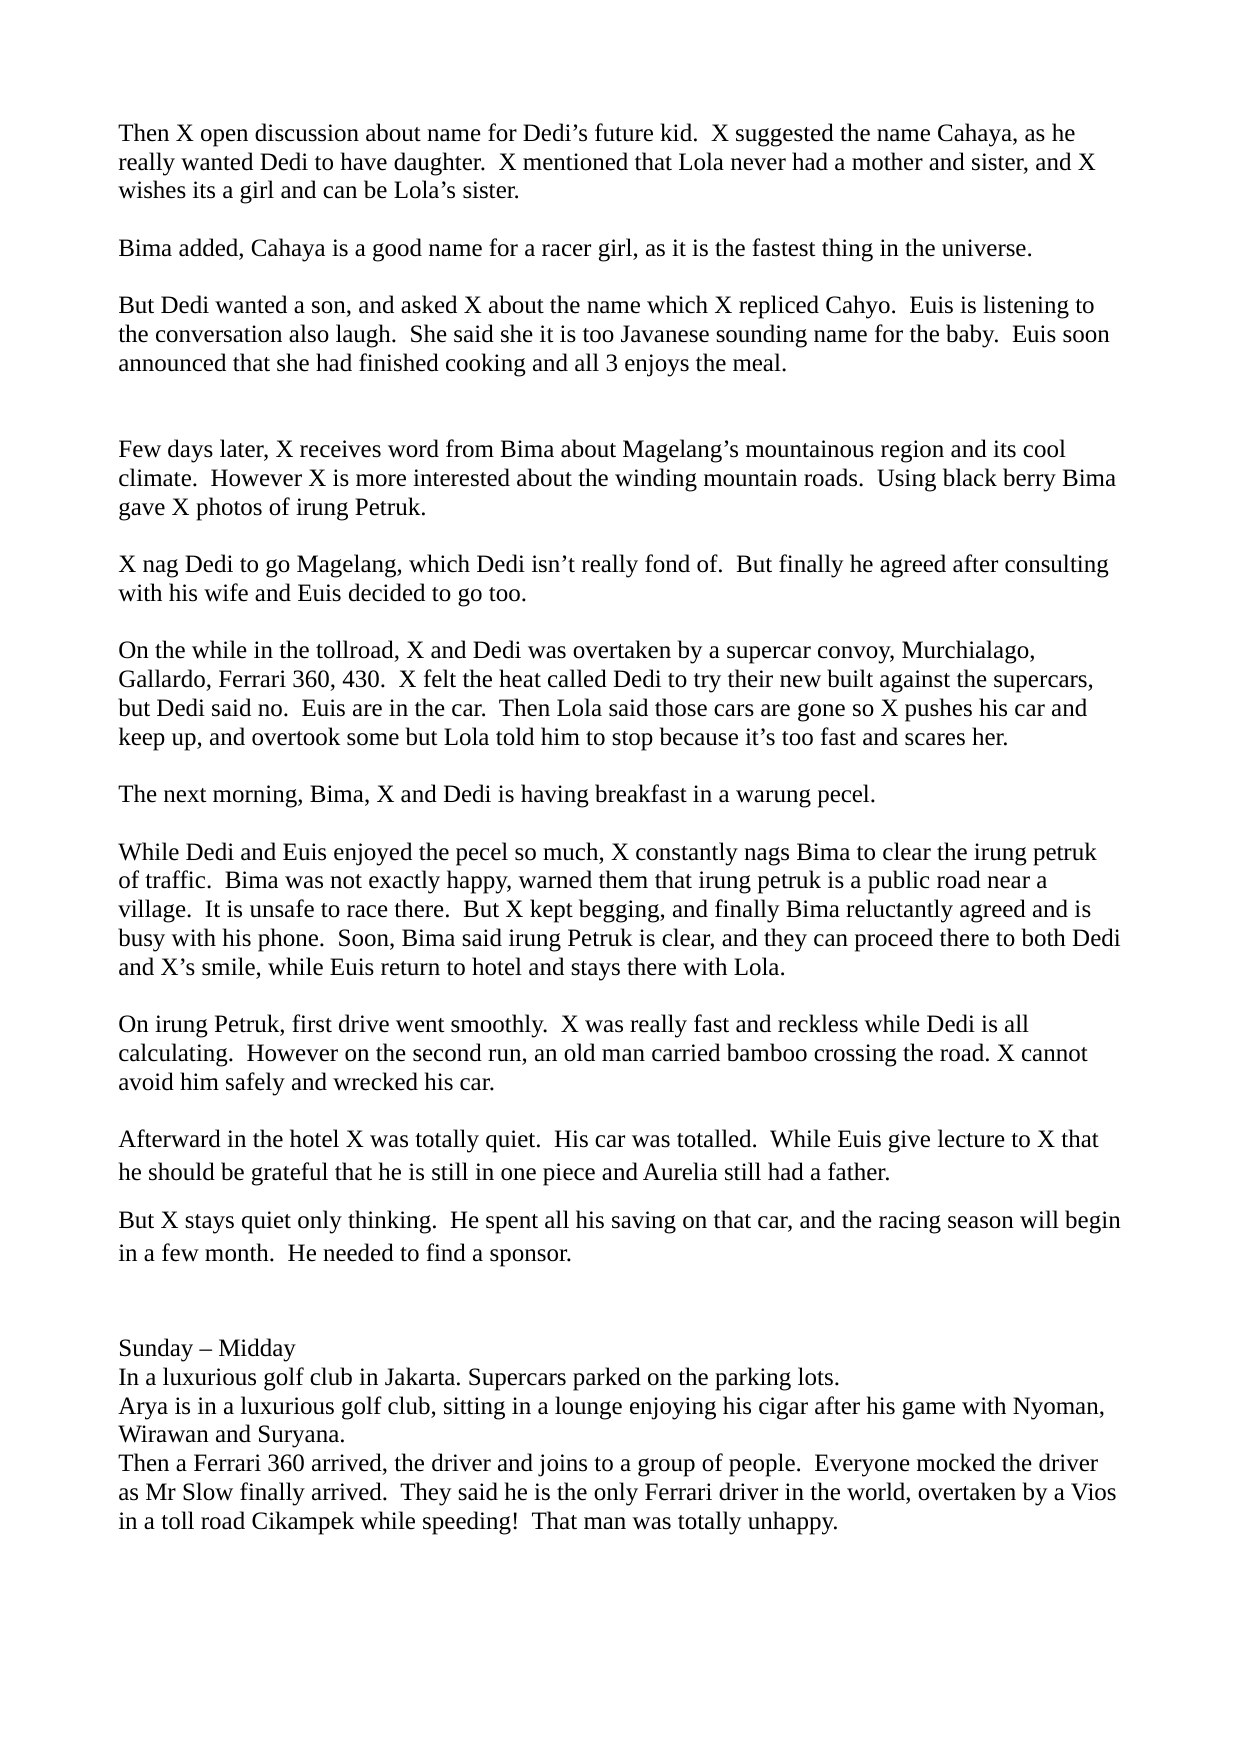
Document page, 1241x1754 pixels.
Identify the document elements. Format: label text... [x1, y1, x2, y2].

text But Dedi wanted a son, and asked X about the name which X repliced Cahyo. Euis is listening to the conversation also laugh. She said she it is too Javanese sounding name for the baby. Euis soon announced that she had finished cooking and all 3 enjoys the meal. [118, 291, 1122, 377]
text On irung Petruk, first drive went smoothly. X was really fast and reckless while Dedi is all calculating. However on the second run, an old man carried bamboo crossing the road. X cannot avoid him safely and wrecked his car. [118, 1009, 1122, 1096]
text Arya is in a luxurious golf club, sitting in a lounge enjoying his cigar after his game with Nyoman, Wirawan and Suryana. [118, 1391, 1122, 1448]
text X nag Dedi to go Magelang, which Dedi isn’t really fond of. But finally he agreed after consulting with his wife and Euis decided to go too. [118, 549, 1122, 607]
text On the while in the tollroad, X and Dedi was overtaken by a supercar convoy, Murchialago, Gallardo, Ferrari 360, 430. X felt the heat called Dedi to try their new built against the supercars, but Dedi said no. Euis are in the car. Then Lola said those cars are gone so X pushes his car and keep up, and overtook some but Lola told him to stop because it’s too fast and scares her. [118, 636, 1122, 751]
text The next morning, Bima, X and Dedi is having breakfast in a warung pecel. [118, 779, 1122, 808]
text But X stays quiet only thinking. He spent all his saving on that car, and the racing season will begin in a few month. He needed to find a sponsor. [118, 1205, 1122, 1267]
text While Dedi and Euis enjoyed the pecel so much, X constantly nags Bima to clear the irung petruk of traffic. Bima was not exactly happy, warned them that irung petruk is a public road near a village. It is unsafe to race there. But X kept begging, and finally Bima reluctantly agreed and is busy with his phone. Soon, Bima said irung Petruk is clear, and they can proceed there to both Dedi and X’s smile, while Euis return to hotel and stays there with Lola. [118, 837, 1122, 981]
text Sunday – Midday [118, 1333, 1122, 1362]
text In a luxurious golf club in Jakarta. Supercars parked on the parking lots. [118, 1362, 1122, 1391]
text Few days later, X receives word from Bima about Magelang’s mountainous region and its cool climate. However X is more interested about the winding mountain roads. Using black berry Bima gave X photos of irung Petruk. [118, 434, 1122, 521]
text Then X open discussion about name for Dedi’s future kid. X suggested the name Cahaya, as he really wanted Dedi to have daughter. X mentioned that Lola never had a mother and sister, and X wishes its a girl and can be Lola’s sister. [118, 118, 1122, 204]
text Afterward in the hotel X was totally quiet. His car was totalled. While Euis give lecture to X that he should be grateful that he is still in one piece and Aurelia still had a father. [118, 1124, 1122, 1186]
text Bima added, Cahaya is a good name for a racer girl, as it is the fastest thing in the universe. [118, 233, 1122, 262]
text Then a Ferrari 360 arrived, the driver and joins to a group of people. Everyone mocked the driver as Mr Slow finally arrived. They said he is the only Ferrari driver in the world, overtaken by a Vios in a toll road Cikampek while speeding! That man was totally unhappy. [118, 1448, 1122, 1534]
